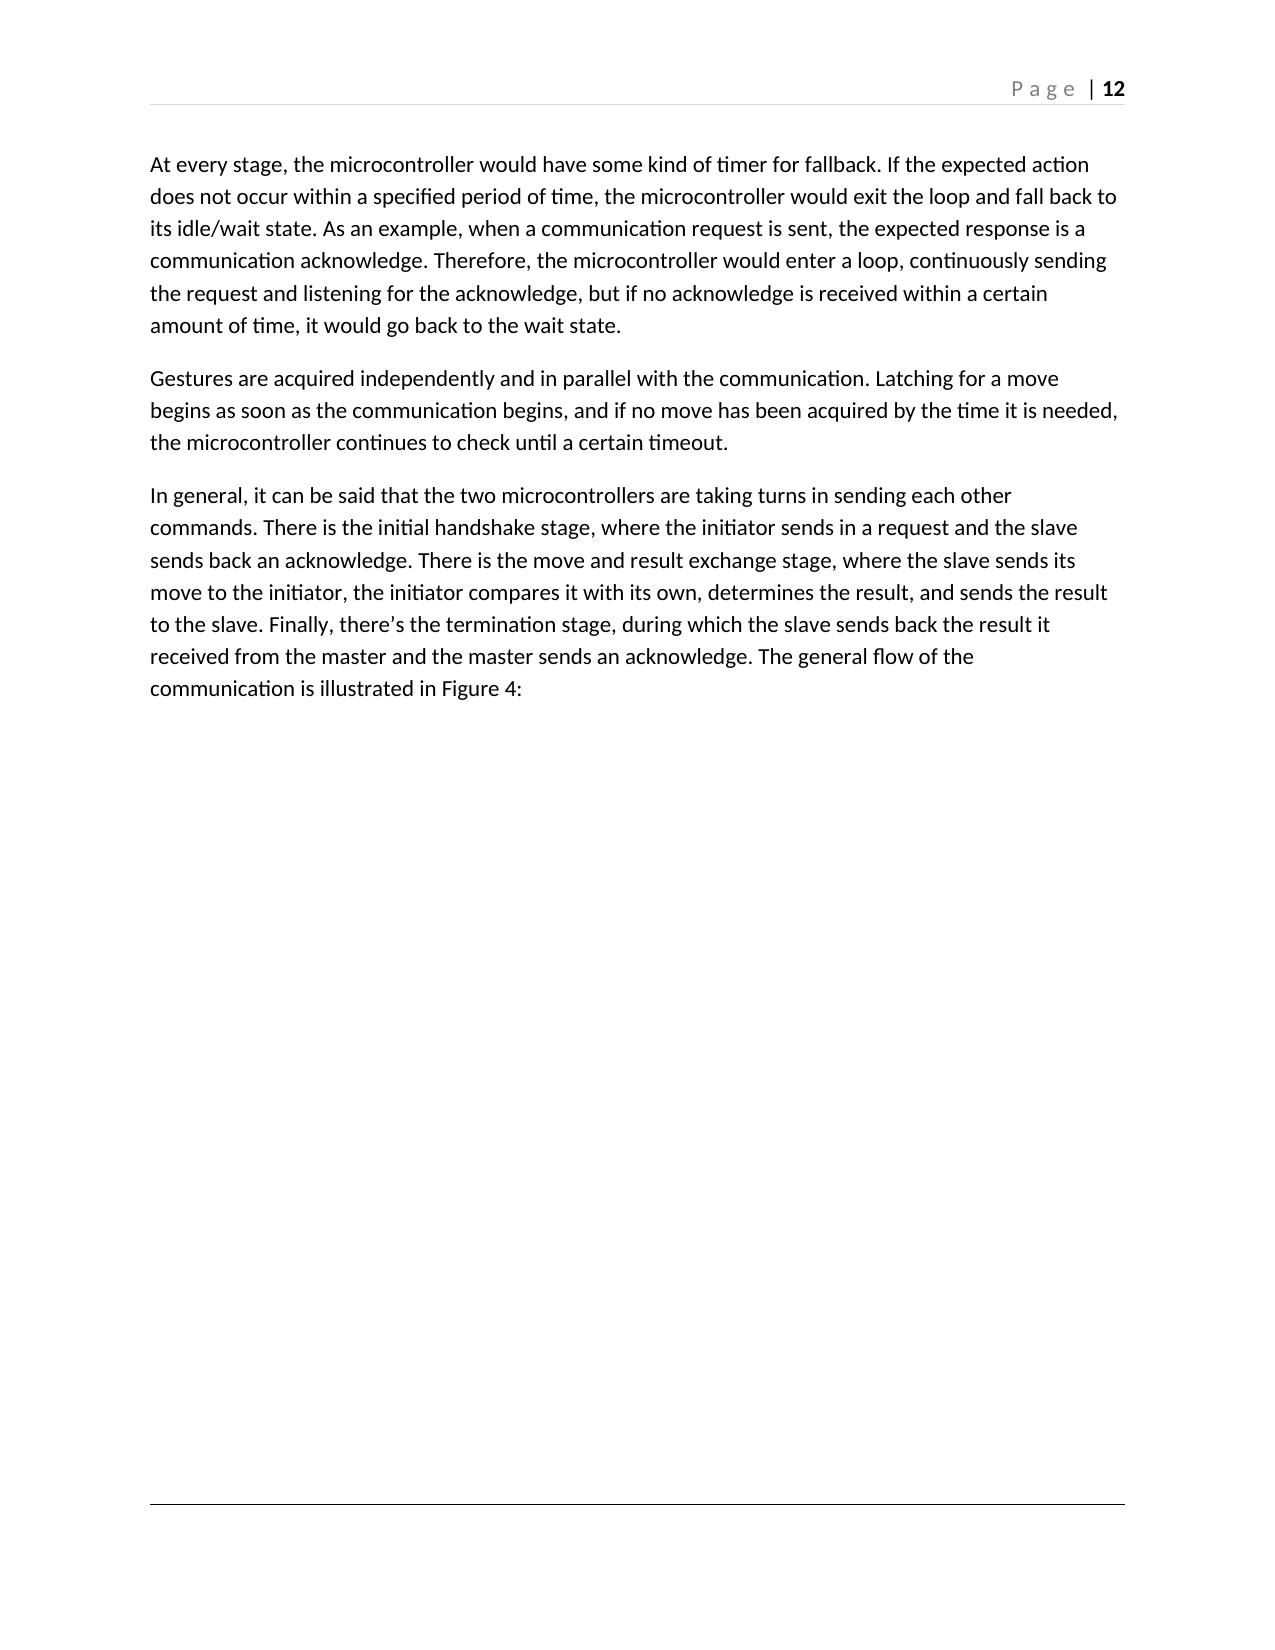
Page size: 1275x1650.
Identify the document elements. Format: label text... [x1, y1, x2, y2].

text Gestures are acquired independently and in parallel with the communication. Latching for a move begins as soon as the communication begins, and if no move has been acquired by the time it is needed, the microcontroller continues to check until a certain timeout. [150, 364, 1125, 456]
text At every stage, the microcontroller would have some kind of timer for fallback. If the expected action does not occur within a specified period of time, the microcontroller would exit the loop and fall back to its idle/wait state. As an example, when a communication request is sent, the expected response is a communication acknowledge. Therefore, the microcontroller would enter a loop, continuously sending the request and listening for the acknowledge, but if no acknowledge is received within a certain amount of time, it would go back to the wait state. [150, 150, 1125, 339]
text In general, it can be said that the two microcontrollers are taking turns in sending each other commands. There is the initial handshake stage, where the initiator sends in a request and the slave sends back an acknowledge. There is the move and result exchange stage, where the slave sends its move to the initiator, the initiator compares it with its own, determines the result, and sends the result to the slave. Finally, there’s the termination stage, during which the slave sends back the result it received from the master and the master sends an acknowledge. The general flow of the communication is illustrated in Figure 4: [150, 481, 1125, 702]
